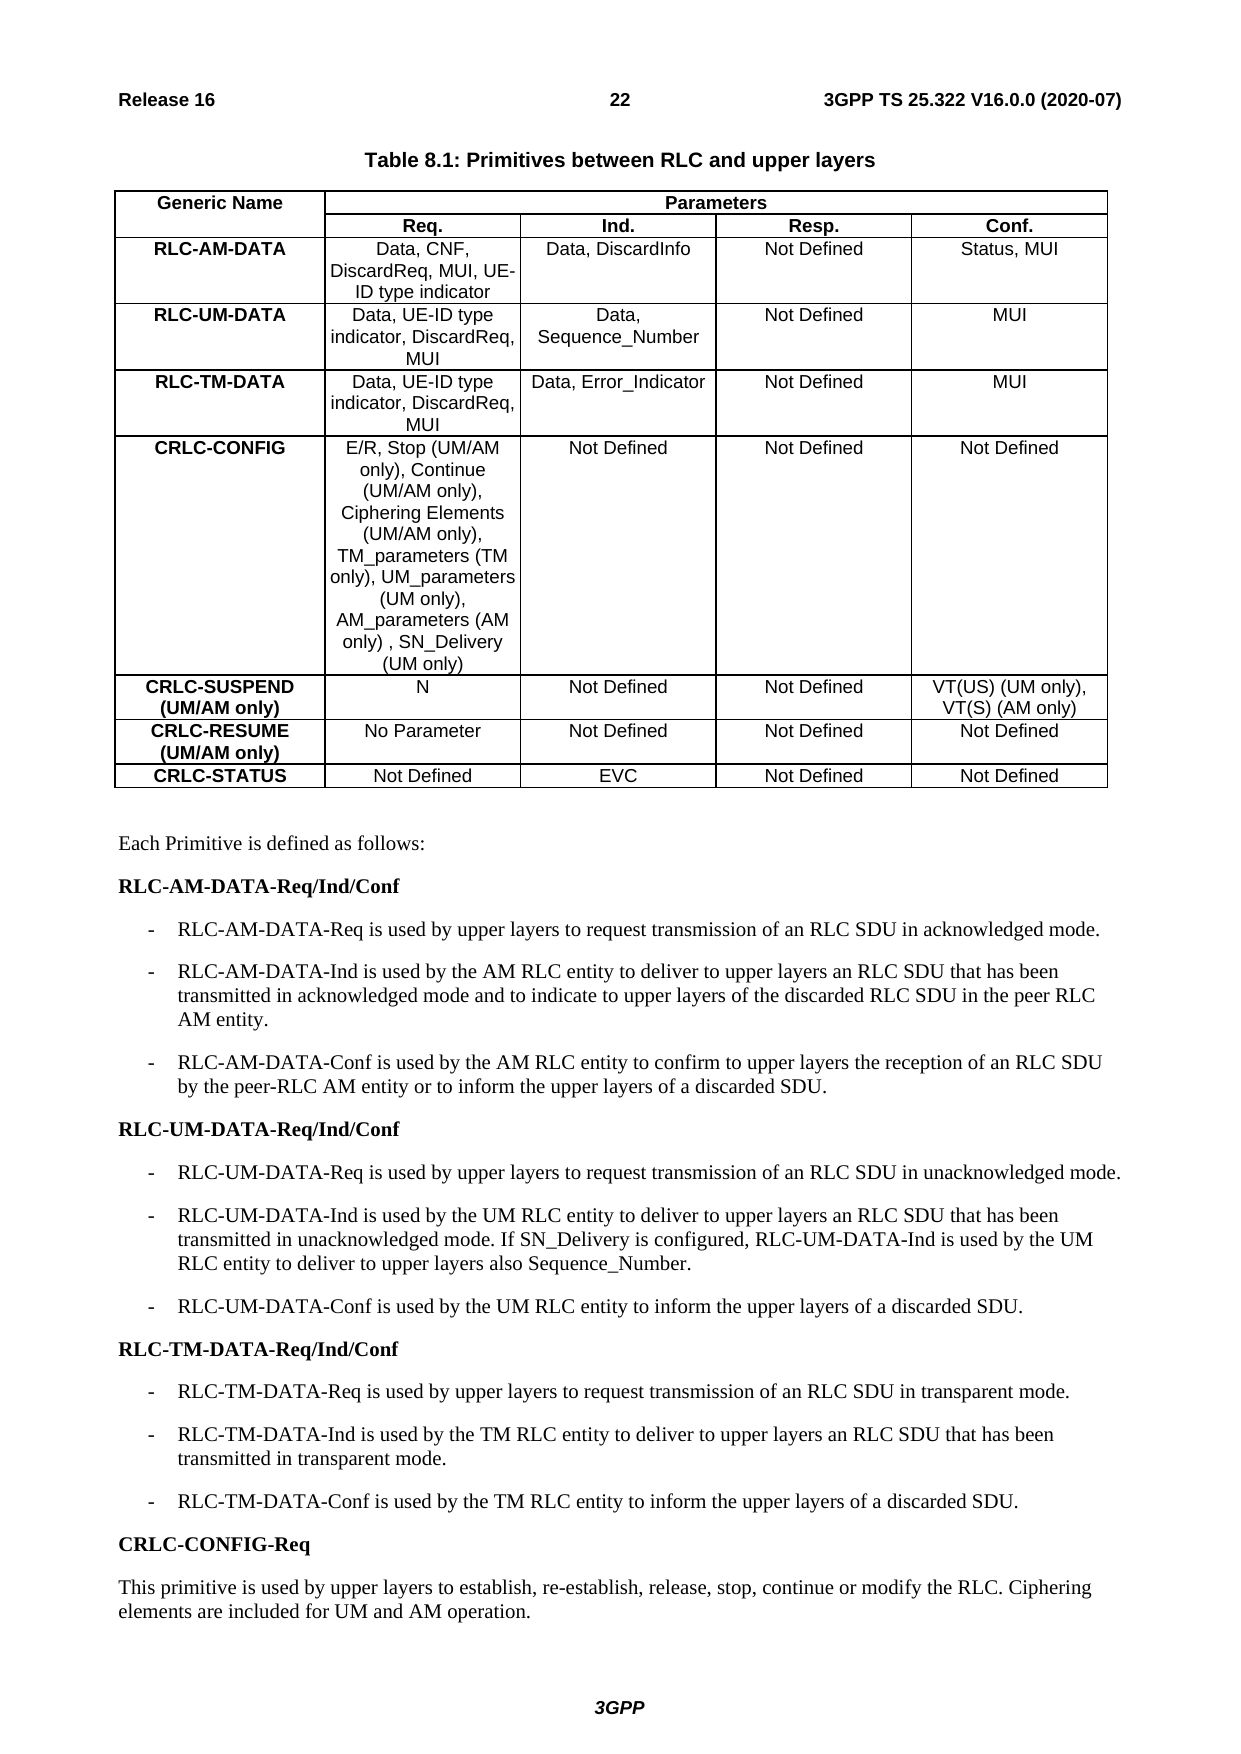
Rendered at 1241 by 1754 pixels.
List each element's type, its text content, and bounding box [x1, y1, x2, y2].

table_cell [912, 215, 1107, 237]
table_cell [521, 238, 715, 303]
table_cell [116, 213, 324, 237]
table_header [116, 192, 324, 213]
text - RLC-AM-DATA-Req is used by upper layers to request transmission of an RLC SDU in acknowledged mode. [148, 916, 1122, 941]
text - RLC-TM-DATA-Ind is used by the TM RLC entity to deliver to upper layers an RLC SDU that has been transmitted in transparent mode. [148, 1422, 1122, 1470]
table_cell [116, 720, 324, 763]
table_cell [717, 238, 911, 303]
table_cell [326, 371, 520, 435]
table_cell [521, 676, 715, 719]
text CRLC-CONFIG-Req [118, 1532, 1122, 1556]
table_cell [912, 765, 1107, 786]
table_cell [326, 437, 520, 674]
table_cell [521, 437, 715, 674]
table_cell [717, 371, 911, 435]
text - RLC-TM-DATA-Conf is used by the TM RLC entity to inform the upper layers of a discarded SDU. [148, 1489, 1122, 1513]
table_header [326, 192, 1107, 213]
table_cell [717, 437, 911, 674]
text - RLC-AM-DATA-Conf is used by the AM RLC entity to confirm to upper layers the reception of an RLC SDU by the peer-RLC AM entity or to inform the upper layers of a discarded SDU. [148, 1050, 1122, 1098]
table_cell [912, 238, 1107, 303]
text Table 8.1: Primitives between RLC and upper layers [118, 147, 1122, 171]
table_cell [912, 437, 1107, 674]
text RLC-AM-DATA-Req/Ind/Conf [118, 874, 1122, 898]
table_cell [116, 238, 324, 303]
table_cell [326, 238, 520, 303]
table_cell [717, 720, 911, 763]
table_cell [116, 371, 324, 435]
text - RLC-AM-DATA-Ind is used by the AM RLC entity to deliver to upper layers an RLC SDU that has been transmitted in acknowledged mode and to indicate to upper layers of the discarded RLC SDU in the peer RLC AM entity. [148, 959, 1122, 1031]
text Each Primitive is defined as follows: [118, 831, 1122, 855]
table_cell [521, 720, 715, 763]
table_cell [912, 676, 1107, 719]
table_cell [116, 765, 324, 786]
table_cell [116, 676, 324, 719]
text - RLC-TM-DATA-Req is used by upper layers to request transmission of an RLC SDU in transparent mode. [148, 1379, 1122, 1403]
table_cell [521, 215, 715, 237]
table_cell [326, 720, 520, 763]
text - RLC-UM-DATA-Ind is used by the UM RLC entity to deliver to upper layers an RLC SDU that has been transmitted in unacknowledged mode. If SN_Delivery is configured, RLC-UM-DATA-Ind is used by the UM RLC entity to deliver to upper layers also Sequence_Number. [148, 1203, 1122, 1275]
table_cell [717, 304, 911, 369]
text This primitive is used by upper layers to establish, re-establish, release, stop, continue or modify the RLC. Ciphering elements are included for UM and AM operation. [118, 1574, 1122, 1623]
text RLC-UM-DATA-Req/Ind/Conf [118, 1117, 1122, 1141]
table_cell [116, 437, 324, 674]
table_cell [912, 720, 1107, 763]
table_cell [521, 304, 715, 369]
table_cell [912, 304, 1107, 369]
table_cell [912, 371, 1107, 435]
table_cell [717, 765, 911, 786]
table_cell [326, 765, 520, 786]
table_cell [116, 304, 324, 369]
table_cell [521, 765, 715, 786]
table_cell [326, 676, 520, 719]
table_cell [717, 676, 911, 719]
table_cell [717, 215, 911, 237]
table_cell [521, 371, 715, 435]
text - RLC-UM-DATA-Conf is used by the UM RLC entity to inform the upper layers of a discarded SDU. [148, 1294, 1122, 1318]
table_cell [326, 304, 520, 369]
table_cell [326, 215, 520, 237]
text - RLC-UM-DATA-Req is used by upper layers to request transmission of an RLC SDU in unacknowledged mode. [148, 1160, 1122, 1184]
text RLC-TM-DATA-Req/Ind/Conf [118, 1336, 1122, 1361]
